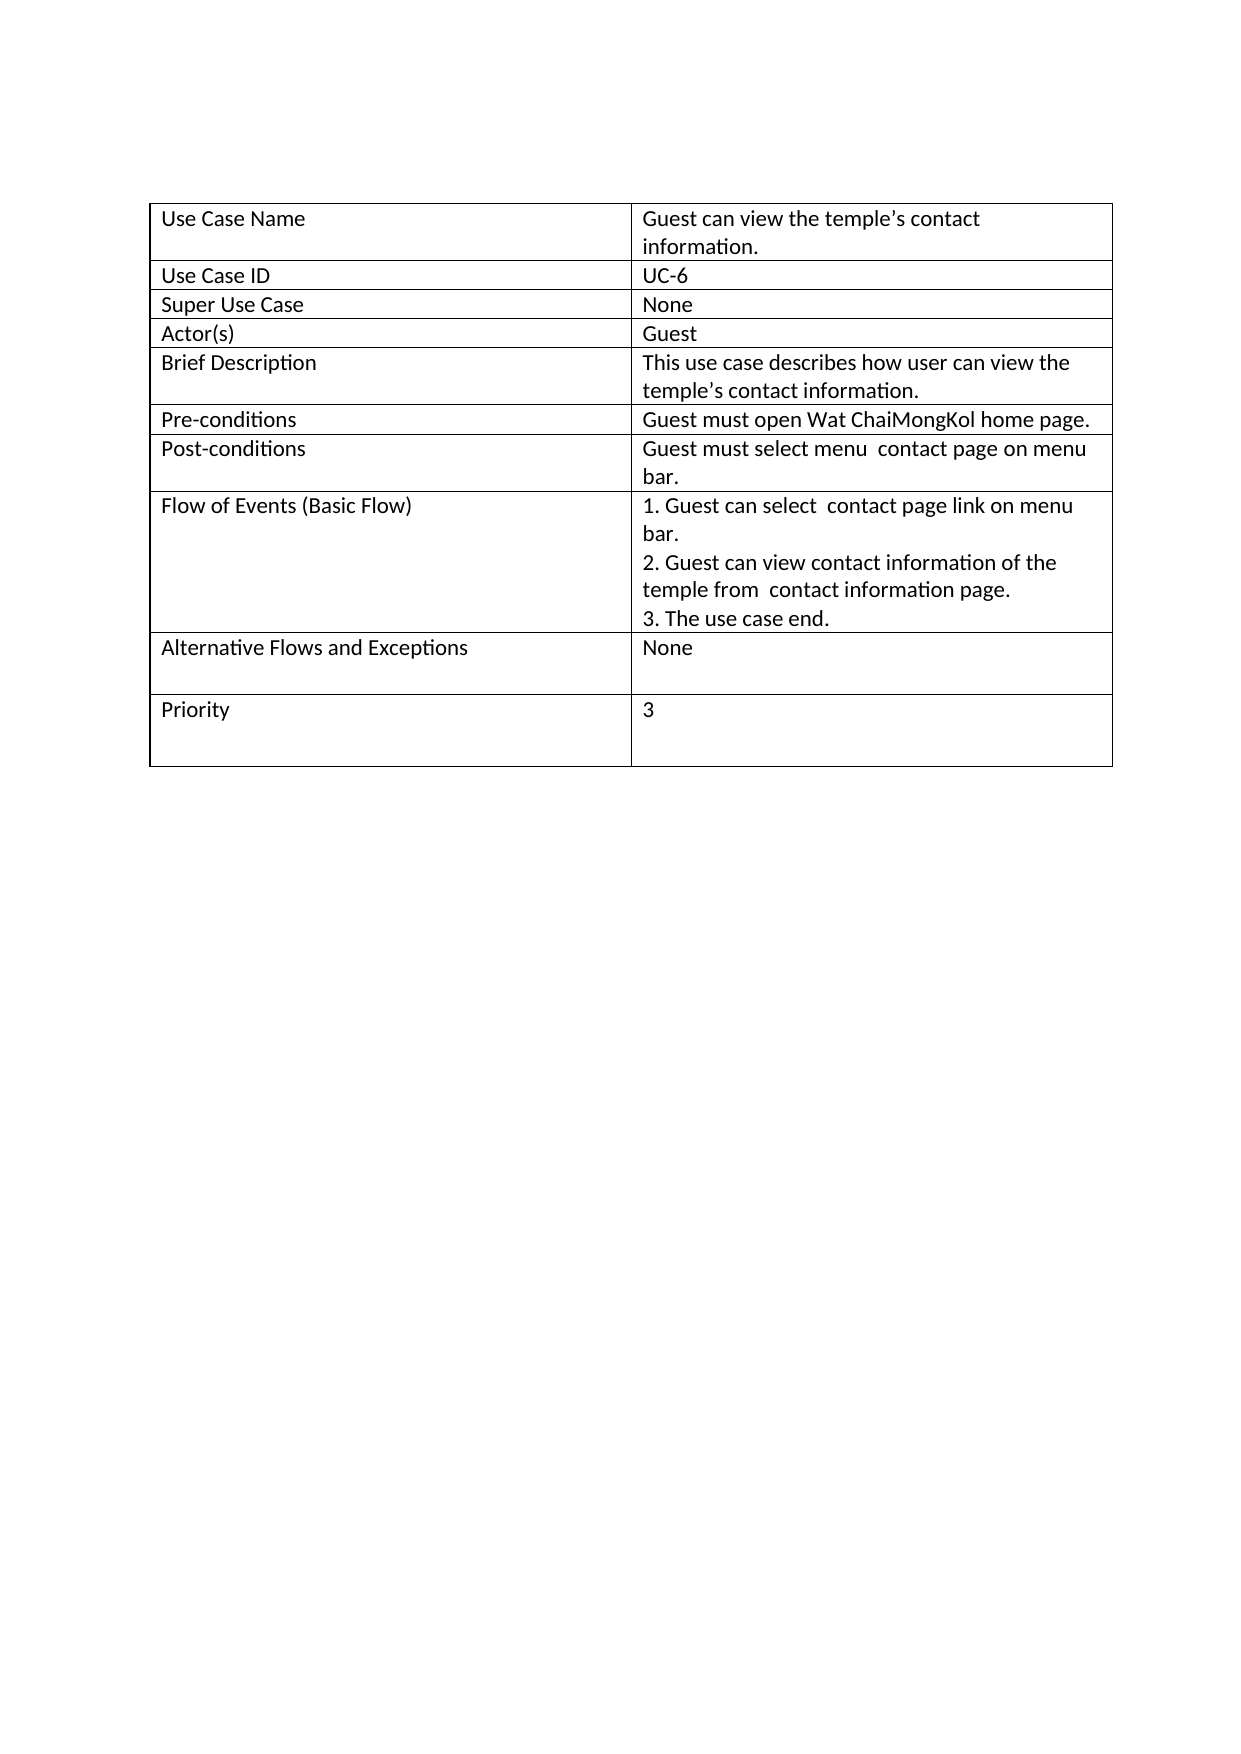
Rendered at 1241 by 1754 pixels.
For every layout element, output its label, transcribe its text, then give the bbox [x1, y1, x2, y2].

table_cell Post-conditions [151, 435, 631, 491]
table_header Guest can view the temple’s contact information. [632, 204, 1112, 260]
table_cell Priority [151, 695, 631, 766]
table_cell Pre-conditions [151, 405, 631, 433]
table_cell Alternative Flows and Exceptions [151, 633, 631, 694]
table_cell None [632, 290, 1112, 318]
table_cell 1. Guest can select contact page link on menu bar. 2. Guest can view contact information of the temple from contact information page. 3. The use case end. [632, 492, 1112, 632]
table_cell This use case describes how user can view the temple’s contact information. [632, 348, 1112, 404]
table_cell Flow of Events (Basic Flow) [151, 492, 631, 632]
table_cell None [632, 633, 1112, 694]
table_cell Use Case ID [151, 261, 631, 289]
table_cell 3 [632, 695, 1112, 766]
table_cell UC-6 [632, 261, 1112, 289]
table_cell Guest must open Wat ChaiMongKol home page. [632, 405, 1112, 433]
table_header Use Case Name [151, 204, 631, 260]
table_cell Guest [632, 319, 1112, 347]
table_cell Super Use Case [151, 290, 631, 318]
table_cell Guest must select menu contact page on menu bar. [632, 435, 1112, 491]
table_cell Brief Description [151, 348, 631, 404]
table_cell Actor(s) [151, 319, 631, 347]
